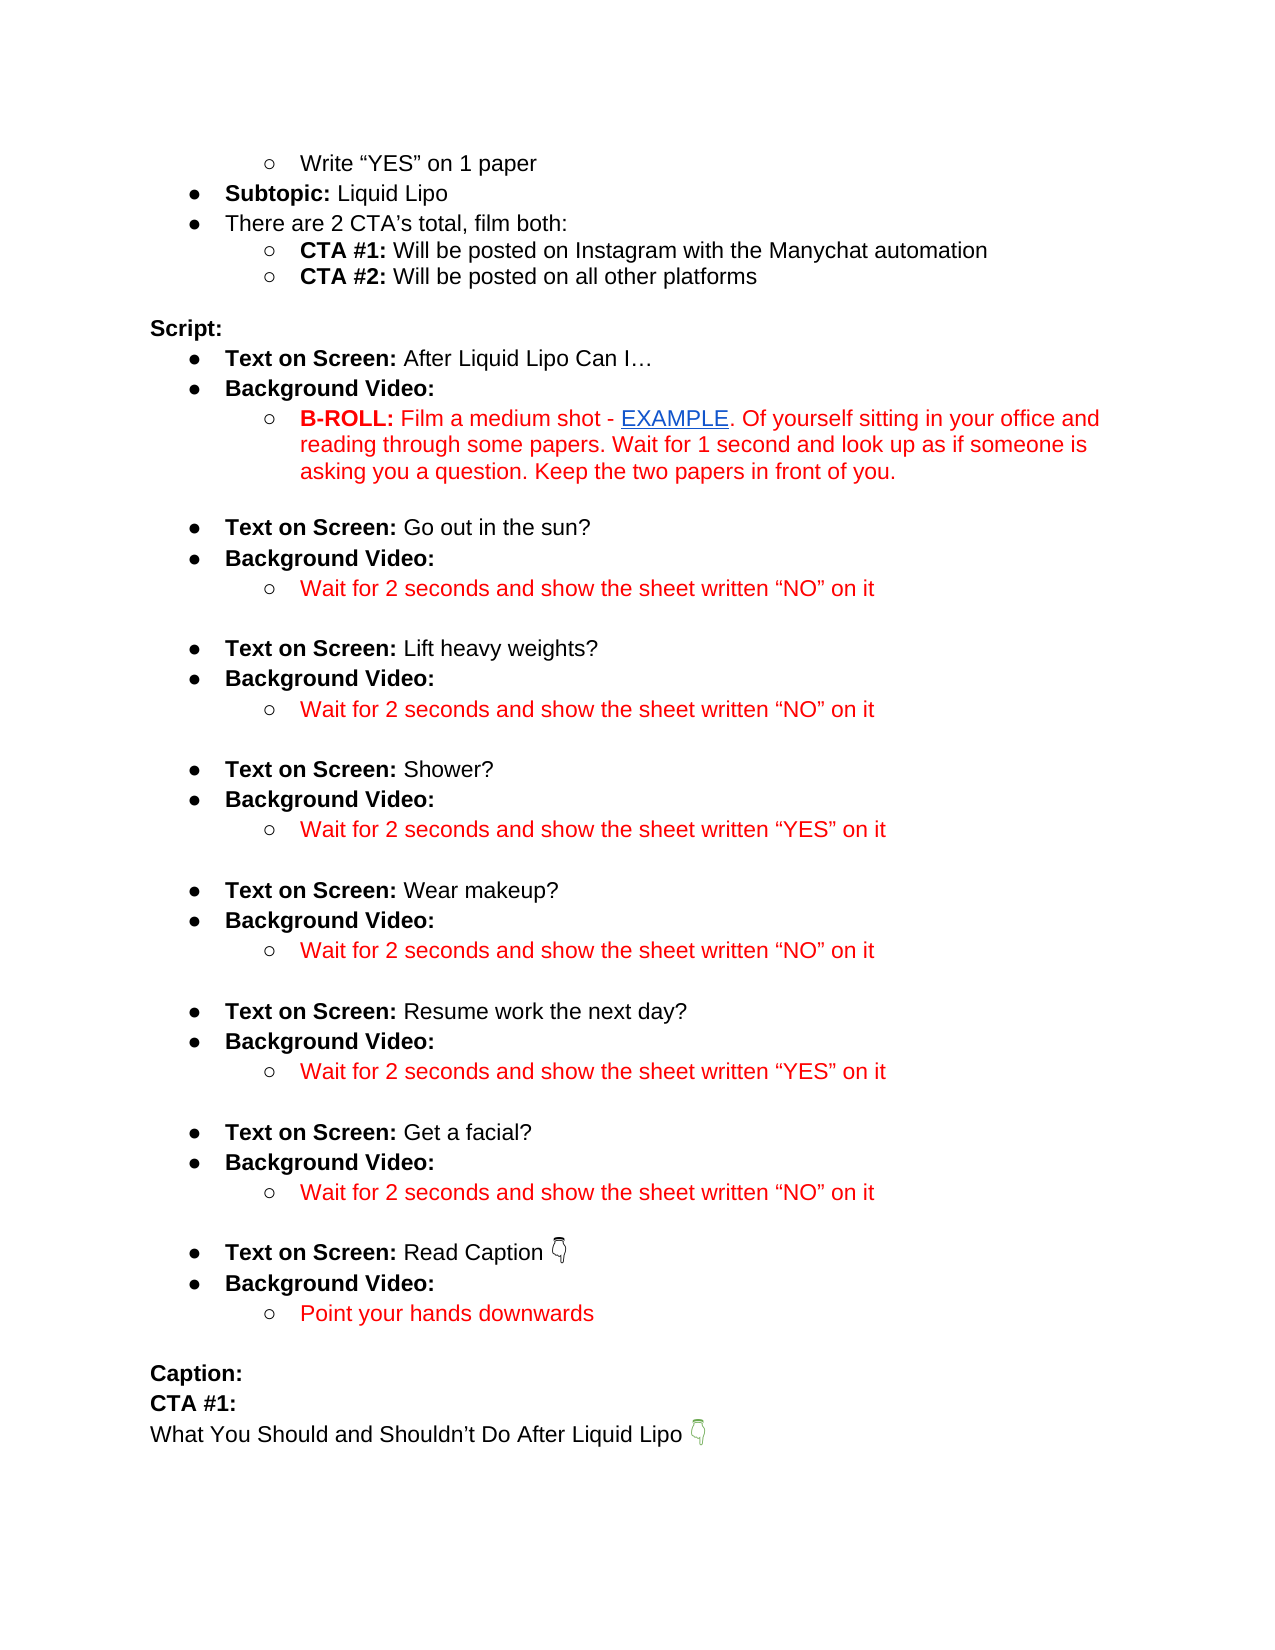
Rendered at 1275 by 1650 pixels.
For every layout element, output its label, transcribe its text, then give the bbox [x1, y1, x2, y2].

list Point your hands downwards [262, 1300, 1125, 1326]
list Background Video: [187, 907, 1125, 933]
list Wait for 2 seconds and show the sheet written “NO” on it [262, 575, 1125, 601]
text What You Should and Shouldn’t Do After Liquid Lipo 👇 [150, 1421, 1125, 1447]
text Caption: [150, 1360, 1125, 1387]
list Text on Screen: After Liquid Lipo Can I… [187, 345, 1125, 371]
list Background Video: [187, 375, 1125, 401]
list Background Video: [187, 544, 1125, 571]
list Subtopic: Liquid Lipo [187, 180, 1125, 207]
list Wait for 2 seconds and show the sheet written “NO” on it [262, 937, 1125, 964]
list Text on Screen: Go out in the sun? [187, 514, 1125, 541]
list Wait for 2 seconds and show the sheet written “NO” on it [262, 696, 1125, 722]
list Wait for 2 seconds and show the sheet written “YES” on it [262, 1058, 1125, 1084]
list Wait for 2 seconds and show the sheet written “YES” on it [262, 816, 1125, 843]
list Write “YES” on 1 paper [262, 150, 1125, 176]
list Background Video: [187, 1269, 1125, 1296]
list Text on Screen: Lift heavy weights? [187, 635, 1125, 662]
list There are 2 CTA’s total, film both: [187, 210, 1125, 237]
list Text on Screen: Read Caption 👇 [187, 1239, 1125, 1266]
list B-ROLL: Film a medium shot - EXAMPLE. Of yourself sitting in your office and reading through some papers. Wait for 1 second and look up as if someone is asking you a question. Keep the two papers in front of you. [262, 405, 1125, 484]
list CTA #1: Will be posted on Instagram with the Manychat automation [262, 237, 1125, 263]
list Background Video: [187, 1149, 1125, 1175]
list Text on Screen: Wear makeup? [187, 877, 1125, 903]
list CTA #2: Will be posted on all other platforms [262, 263, 1125, 289]
list Text on Screen: Shower? [187, 756, 1125, 782]
list Wait for 2 seconds and show the sheet written “NO” on it [262, 1179, 1125, 1205]
list Background Video: [187, 665, 1125, 692]
text CTA #1: [150, 1390, 1125, 1417]
list Background Video: [187, 786, 1125, 813]
list Text on Screen: Resume work the next day? [187, 998, 1125, 1024]
text Script: [150, 314, 1125, 341]
list Text on Screen: Get a facial? [187, 1118, 1125, 1145]
list Background Video: [187, 1028, 1125, 1054]
